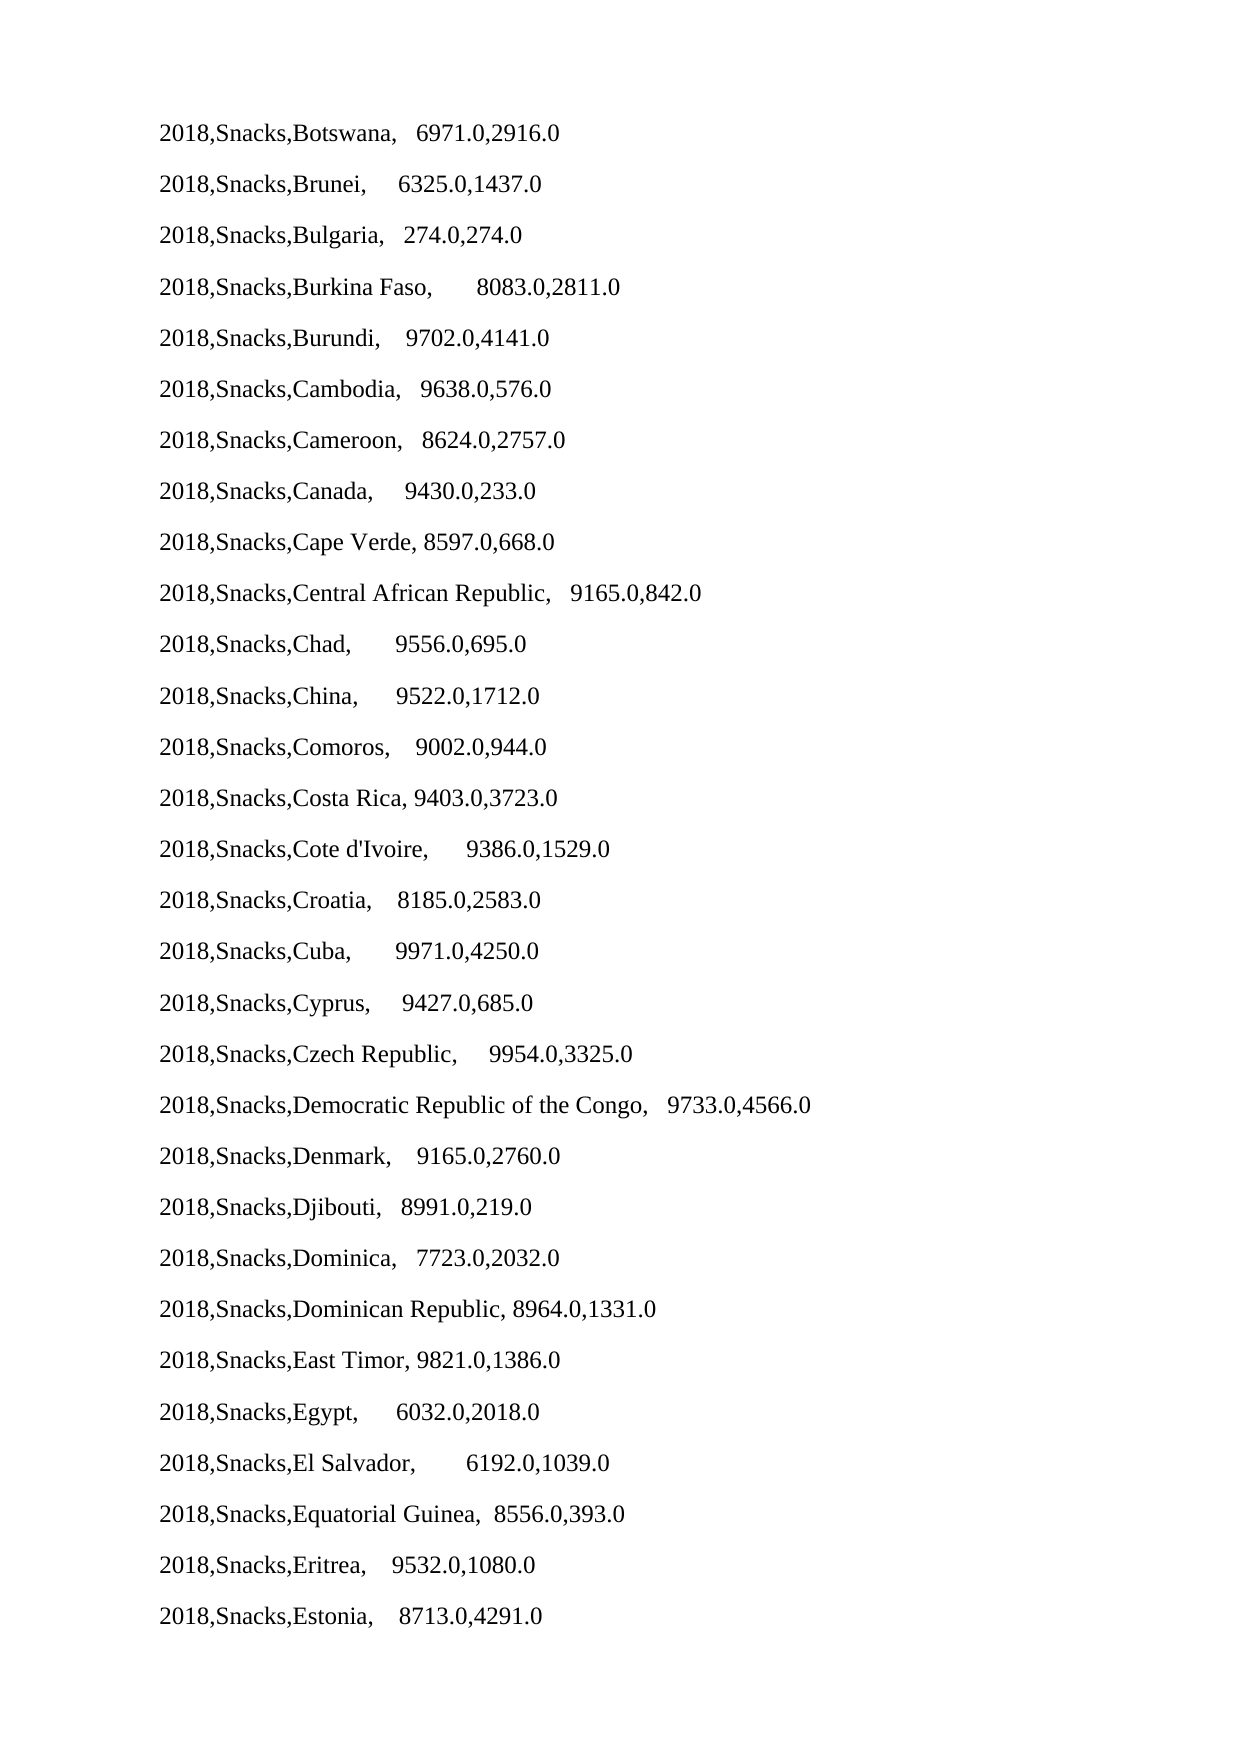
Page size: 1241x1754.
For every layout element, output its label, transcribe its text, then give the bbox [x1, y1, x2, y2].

text 2018,Snacks,Dominican Republic, 8964.0,1331.0 [159, 1294, 1122, 1323]
text 2018,Snacks,Cyprus, 9427.0,685.0 [159, 988, 1122, 1016]
text 2018,Snacks,Dominica, 7723.0,2032.0 [159, 1243, 1122, 1272]
text 2018,Snacks,Central African Republic, 9165.0,842.0 [159, 578, 1122, 607]
text 2018,Snacks,Estonia, 8713.0,4291.0 [159, 1601, 1122, 1630]
text 2018,Snacks,Chad, 9556.0,695.0 [159, 629, 1122, 658]
text 2018,Snacks,Equatorial Guinea, 8556.0,393.0 [159, 1499, 1122, 1528]
text 2018,Snacks,Bulgaria, 274.0,274.0 [159, 220, 1122, 249]
text 2018,Snacks,Brunei, 6325.0,1437.0 [159, 169, 1122, 198]
text 2018,Snacks,Egypt, 6032.0,2018.0 [159, 1397, 1122, 1426]
text 2018,Snacks,Croatia, 8185.0,2583.0 [159, 885, 1122, 914]
text 2018,Snacks,Cameroon, 8624.0,2757.0 [159, 425, 1122, 454]
text 2018,Snacks,Burundi, 9702.0,4141.0 [159, 323, 1122, 351]
text 2018,Snacks,China, 9522.0,1712.0 [159, 681, 1122, 709]
text 2018,Snacks,Costa Rica, 9403.0,3723.0 [159, 783, 1122, 812]
text 2018,Snacks,Cape Verde, 8597.0,668.0 [159, 527, 1122, 556]
text 2018,Snacks,Democratic Republic of the Congo, 9733.0,4566.0 [159, 1090, 1122, 1119]
text 2018,Snacks,Djibouti, 8991.0,219.0 [159, 1192, 1122, 1221]
text 2018,Snacks,Czech Republic, 9954.0,3325.0 [159, 1039, 1122, 1067]
text 2018,Snacks,Comoros, 9002.0,944.0 [159, 732, 1122, 761]
text 2018,Snacks,East Timor, 9821.0,1386.0 [159, 1346, 1122, 1374]
text 2018,Snacks,Cote d'Ivoire, 9386.0,1529.0 [159, 834, 1122, 863]
text 2018,Snacks,Burkina Faso, 8083.0,2811.0 [159, 272, 1122, 300]
text 2018,Snacks,Canada, 9430.0,233.0 [159, 476, 1122, 505]
text 2018,Snacks,Cuba, 9971.0,4250.0 [159, 936, 1122, 965]
text 2018,Snacks,Eritrea, 9532.0,1080.0 [159, 1550, 1122, 1579]
text 2018,Snacks,El Salvador, 6192.0,1039.0 [159, 1448, 1122, 1477]
text 2018,Snacks,Botswana, 6971.0,2916.0 [159, 118, 1122, 147]
text 2018,Snacks,Denmark, 9165.0,2760.0 [159, 1141, 1122, 1170]
text 2018,Snacks,Cambodia, 9638.0,576.0 [159, 374, 1122, 403]
